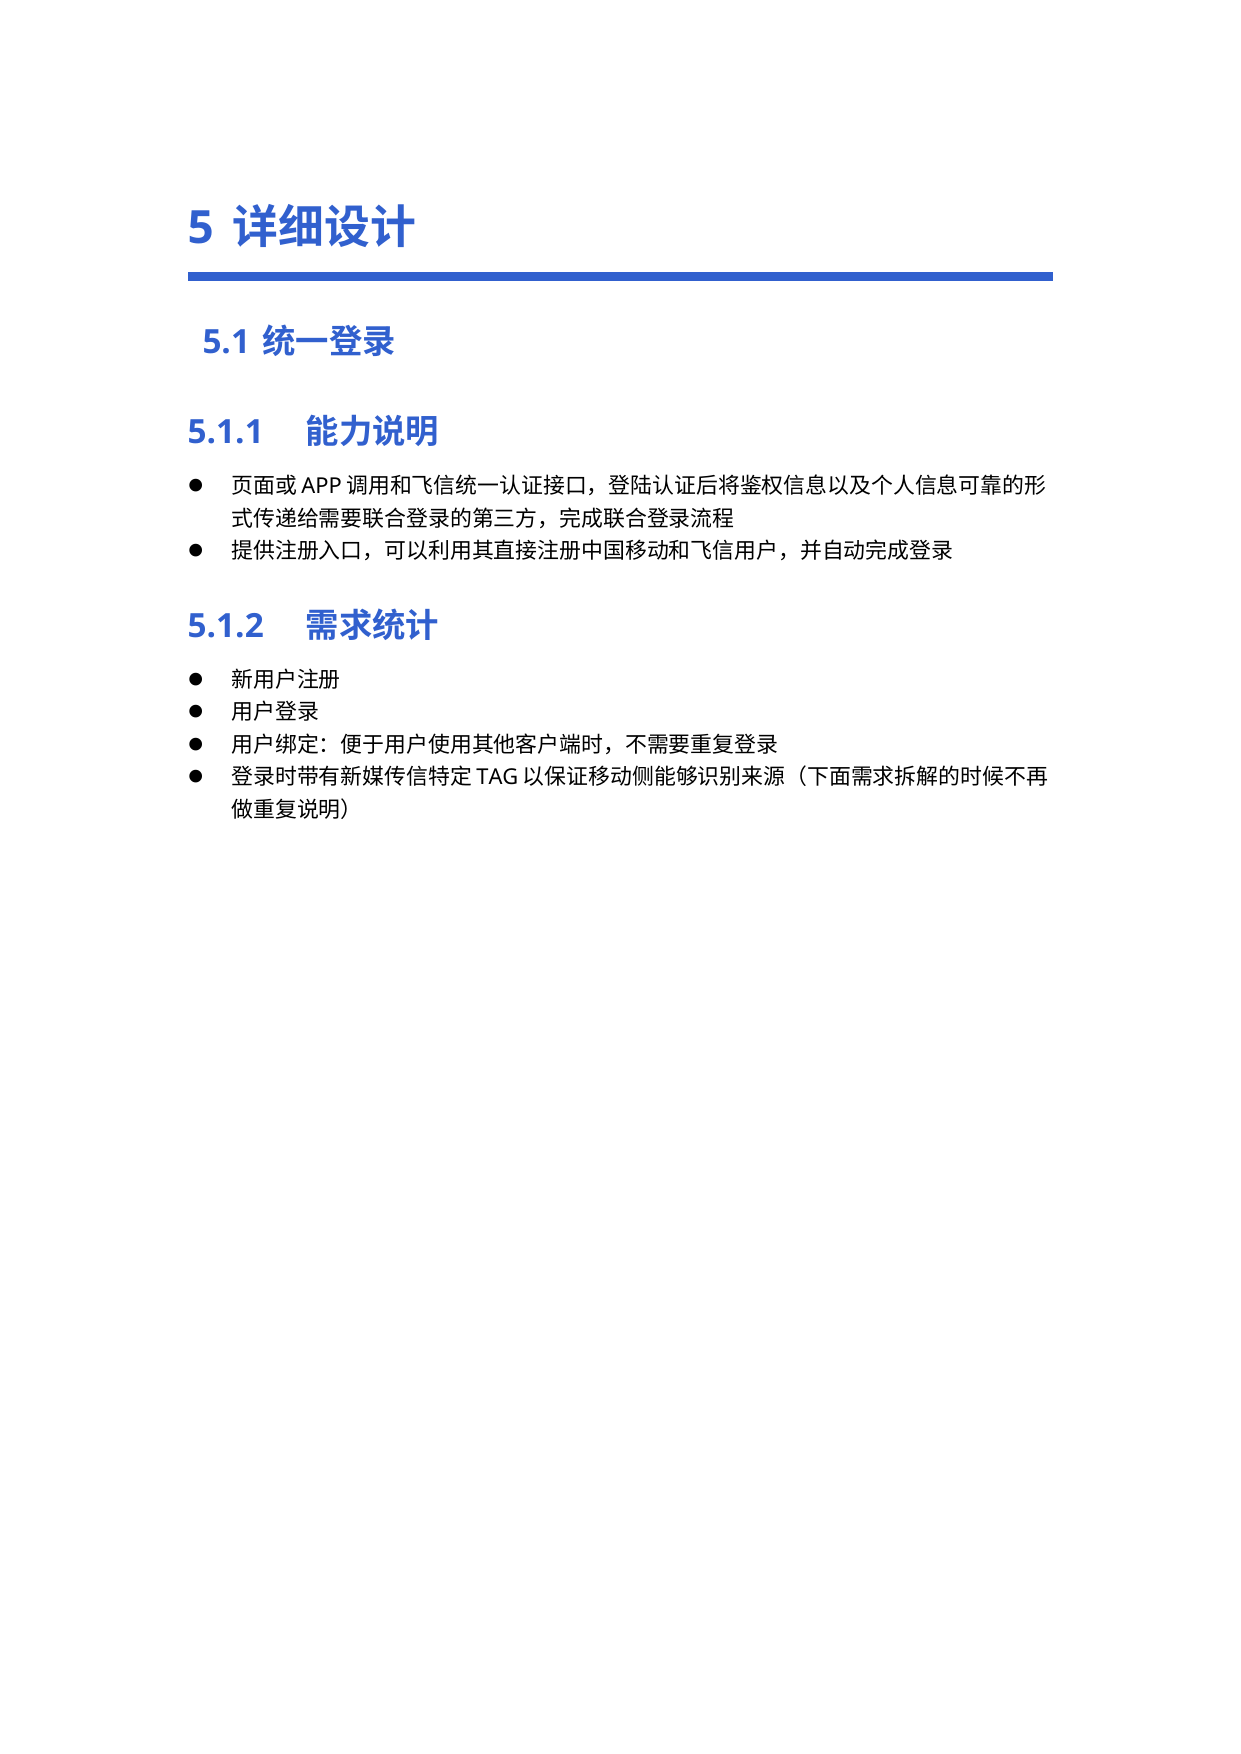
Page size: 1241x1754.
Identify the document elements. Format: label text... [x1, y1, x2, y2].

list 登录时带有新媒传信特定TAG以保证移动侧能够识别来源（下面需求拆解的时候不再做重复说明） [187, 759, 1053, 824]
list 用户登录 [187, 694, 1053, 726]
list 新用户注册 [187, 661, 1053, 694]
subtitle 需求统计 [187, 590, 1053, 655]
subtitle 能力说明 [187, 396, 1053, 461]
subtitle 详细设计 [187, 174, 1053, 281]
list 页面或APP调用和飞信统一认证接口，登陆认证后将鉴权信息以及个人信息可靠的形式传递给需要联合登录的第三方，完成联合登录流程 [187, 468, 1053, 533]
subtitle 统一登录 [202, 306, 1053, 371]
list 提供注册入口，可以利用其直接注册中国移动和飞信用户，并自动完成登录 [187, 533, 1053, 565]
list 用户绑定：便于用户使用其他客户端时，不需要重复登录 [187, 726, 1053, 759]
